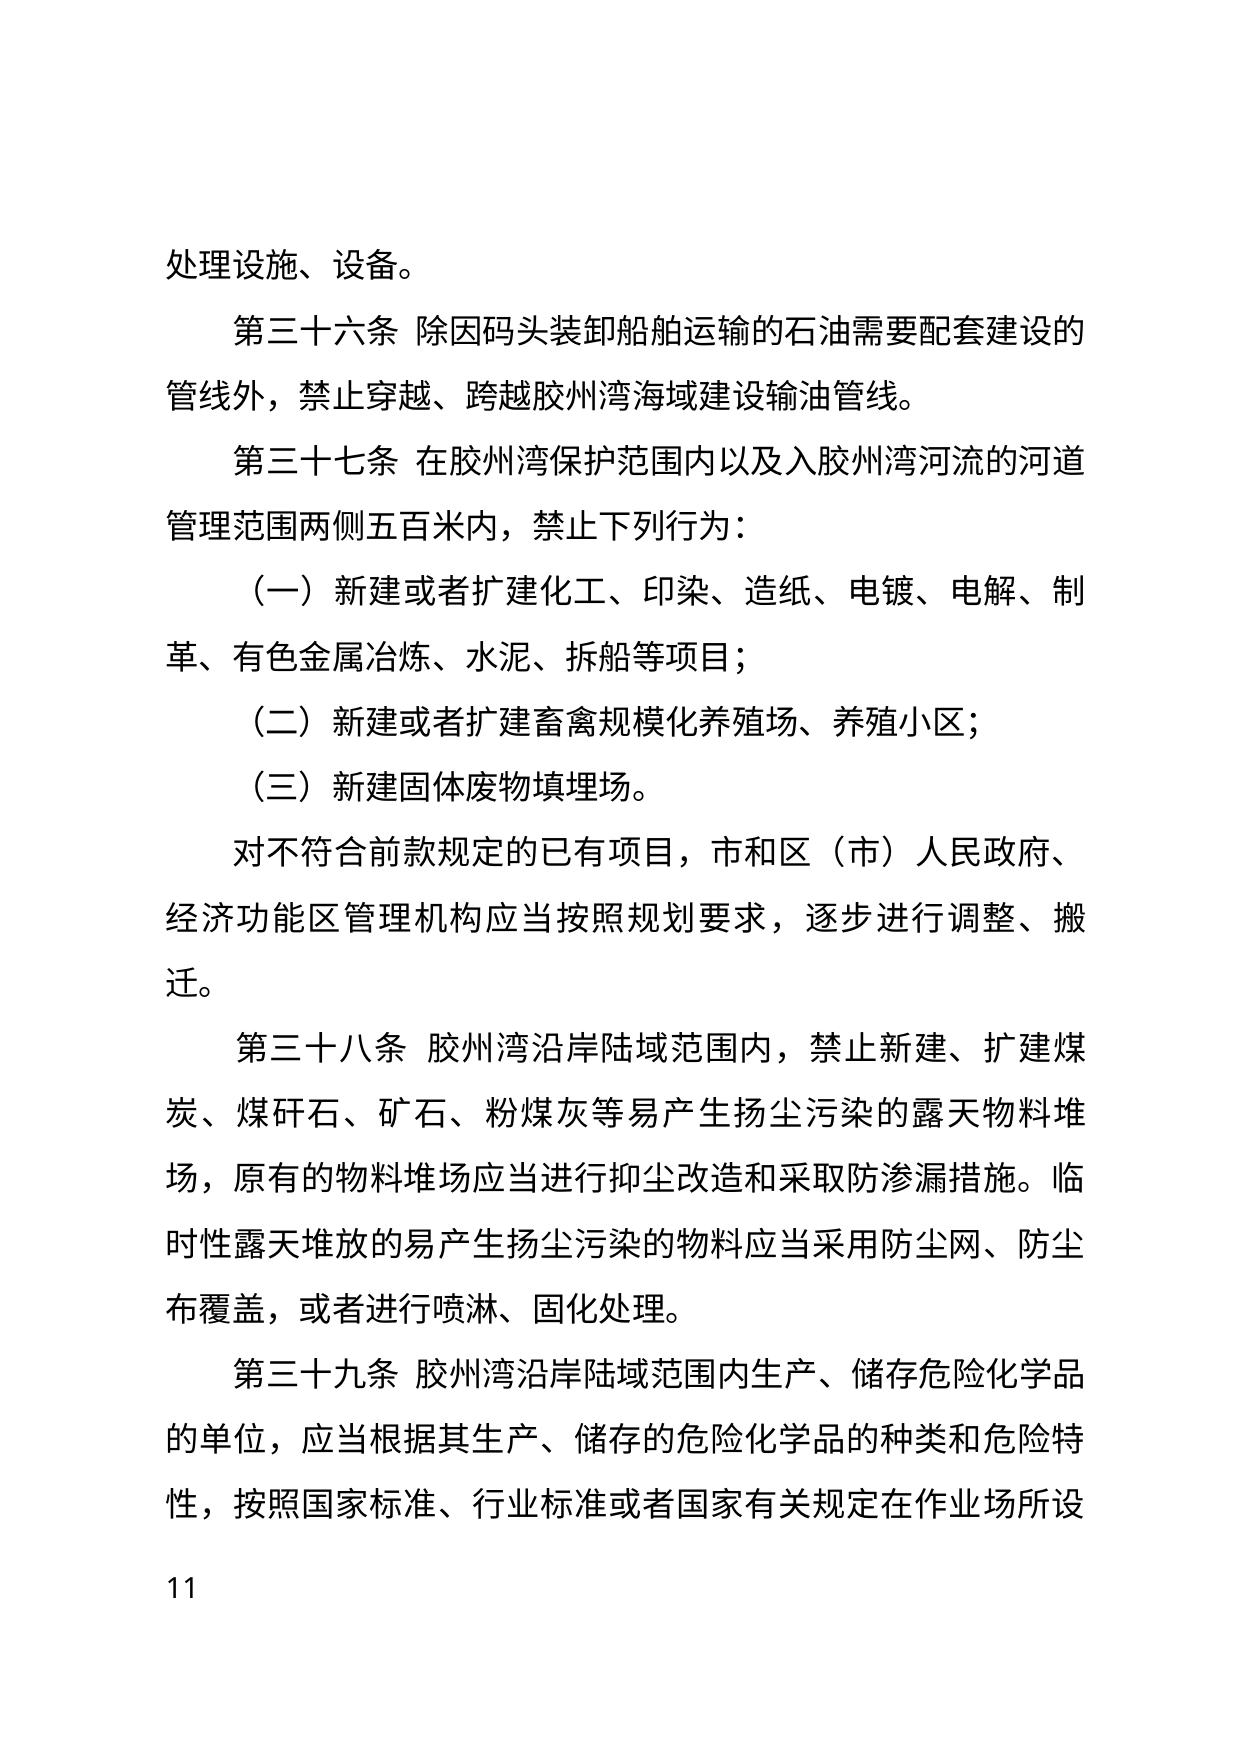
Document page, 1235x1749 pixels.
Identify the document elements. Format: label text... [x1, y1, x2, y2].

text 对不符合前款规定的已有项目，市和区（市）人民政府、经济功能区管理机构应当按照规划要求，逐步进行调整、搬迁。 [165, 818, 1087, 1013]
text （二）新建或者扩建畜禽规模化养殖场、养殖小区； [165, 687, 1087, 752]
text 第三十七条 在胶州湾保护范围内以及入胶州湾河流的河道管理范围两侧五百米内，禁止下列行为： [165, 426, 1087, 557]
text 第三十六条 除因码头装卸船舶运输的石油需要配套建设的管线外，禁止穿越、跨越胶州湾海域建设输油管线。 [165, 296, 1087, 426]
text （三）新建固体废物填埋场。 [165, 752, 1087, 818]
text （一）新建或者扩建化工、印染、造纸、电镀、电解、制革、有色金属冶炼、水泥、拆船等项目； [165, 557, 1087, 687]
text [165, 1339, 1087, 1535]
text 第三十八条 胶州湾沿岸陆域范围内，禁止新建、扩建煤炭、煤矸石、矿石、粉煤灰等易产生扬尘污染的露天物料堆场，原有的物料堆场应当进行抑尘改造和采取防渗漏措施。临时性露天堆放的易产生扬尘污染的物料应当采用防尘网、防尘布覆盖，或者进行喷淋、固化处理。 [165, 1013, 1087, 1339]
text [165, 231, 1087, 296]
